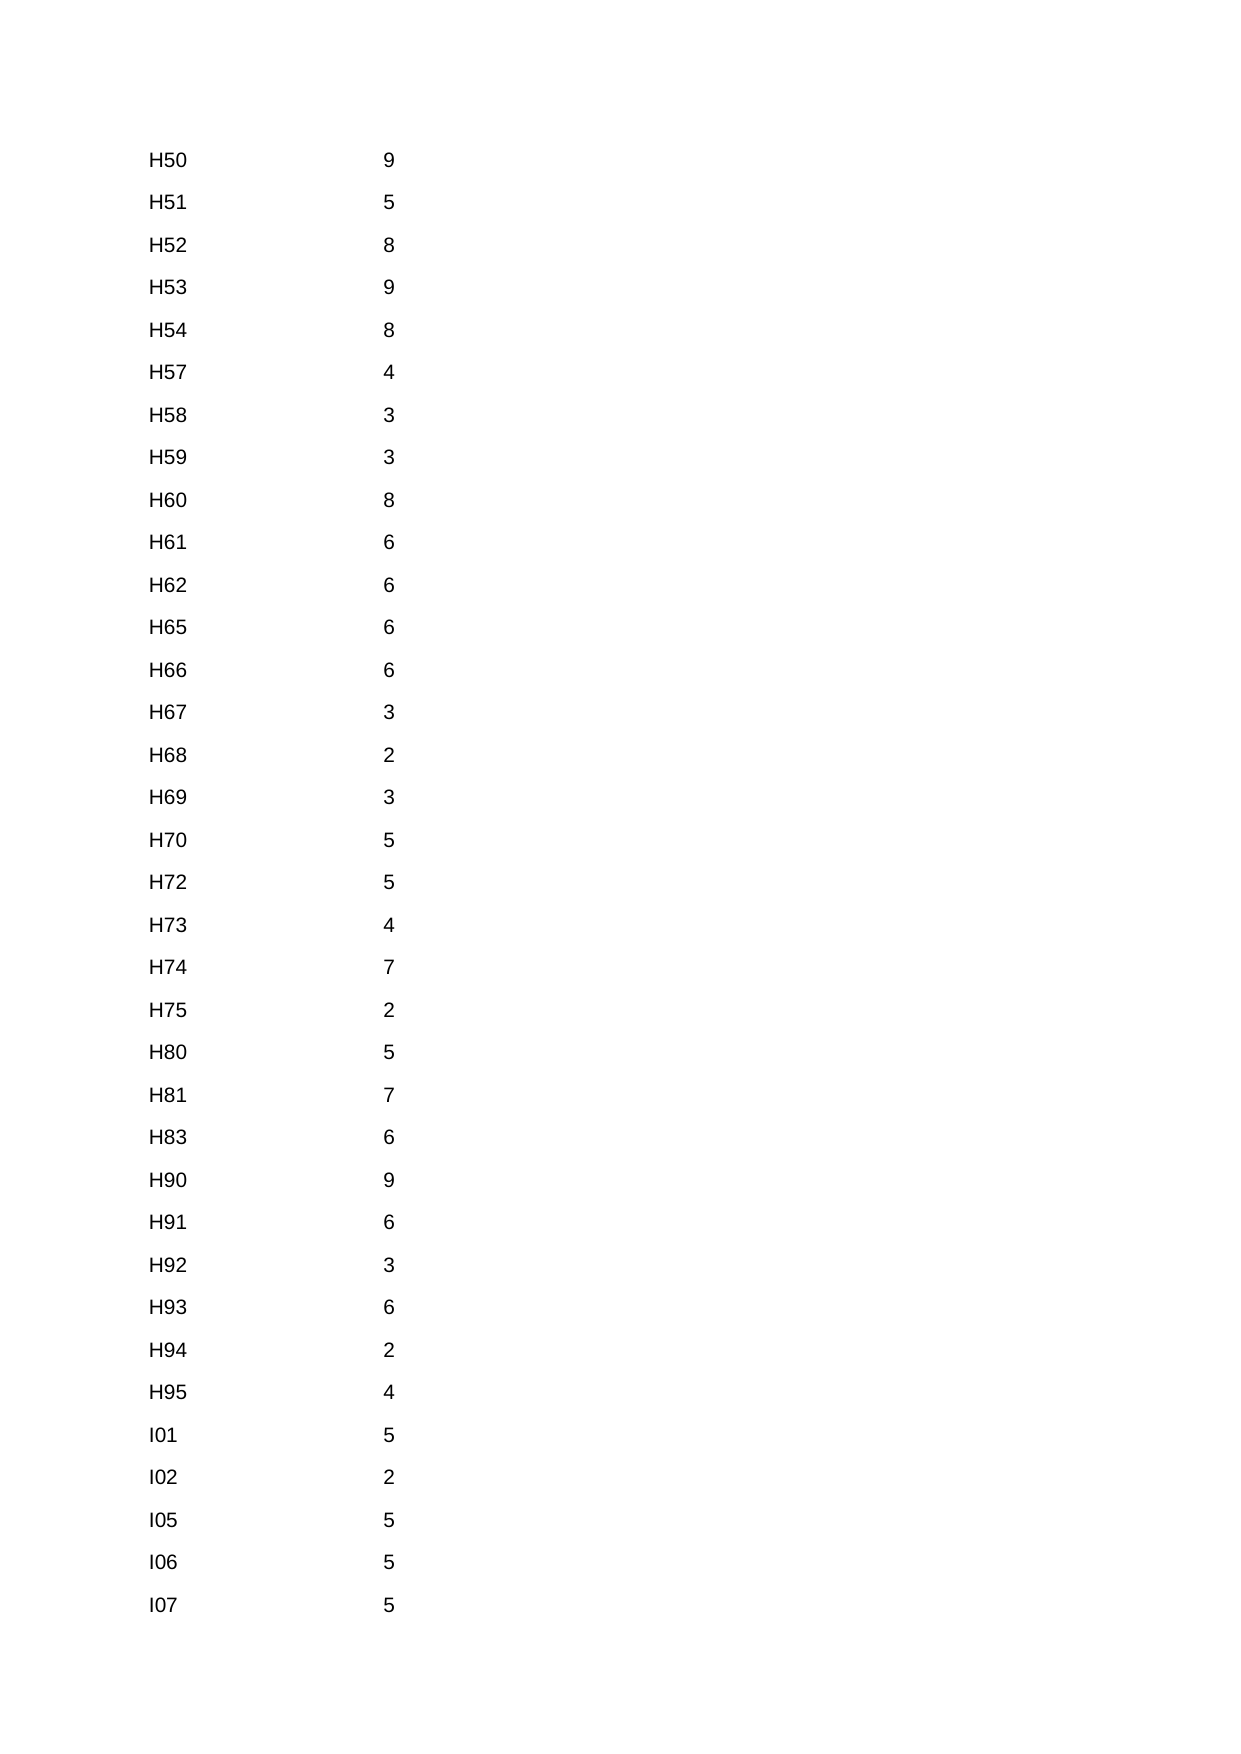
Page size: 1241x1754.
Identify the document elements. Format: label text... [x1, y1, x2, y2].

table_cell H59 [148, 445, 382, 488]
table_cell I01 [148, 1423, 382, 1465]
table_cell H69 [148, 785, 382, 828]
table_cell H66 [148, 658, 382, 700]
table_cell H51 [148, 190, 382, 233]
table_cell I07 [148, 1593, 382, 1635]
table_cell 5 [382, 1040, 564, 1083]
table_cell 5 [382, 828, 564, 870]
table_cell H57 [148, 360, 382, 403]
table_cell H68 [148, 743, 382, 785]
table_cell 3 [382, 785, 564, 828]
table_cell I06 [148, 1550, 382, 1593]
table_cell 6 [382, 1210, 564, 1253]
table_cell 9 [382, 275, 564, 318]
table_cell 4 [382, 360, 564, 403]
table_cell 6 [382, 530, 564, 573]
table_cell 3 [382, 1253, 564, 1295]
table_cell 4 [382, 1380, 564, 1423]
table_cell 5 [382, 190, 564, 233]
table_cell 5 [382, 1508, 564, 1550]
table_cell H94 [148, 1338, 382, 1380]
table_cell 2 [382, 1338, 564, 1380]
table_cell H61 [148, 530, 382, 573]
table_cell 5 [382, 1423, 564, 1465]
table_cell H58 [148, 403, 382, 445]
table_cell H62 [148, 573, 382, 615]
table_cell 4 [382, 913, 564, 955]
table_cell 6 [382, 1295, 564, 1338]
table_cell H80 [148, 1040, 382, 1083]
table_cell H83 [148, 1125, 382, 1168]
table_cell 5 [382, 1593, 564, 1635]
table_cell H93 [148, 1295, 382, 1338]
table_cell 7 [382, 1083, 564, 1125]
table_cell 5 [382, 870, 564, 913]
table_cell H54 [148, 318, 382, 360]
table_cell H75 [148, 998, 382, 1040]
table_cell 2 [382, 998, 564, 1040]
table_cell H50 [148, 148, 382, 190]
table_cell I05 [148, 1508, 382, 1550]
table_cell 7 [382, 955, 564, 998]
table_cell 9 [382, 148, 564, 190]
table_cell H72 [148, 870, 382, 913]
table_cell H70 [148, 828, 382, 870]
table_cell 6 [382, 658, 564, 700]
table_cell H91 [148, 1210, 382, 1253]
table_cell 8 [382, 233, 564, 275]
table_cell 3 [382, 700, 564, 743]
table_cell 3 [382, 403, 564, 445]
table_cell 8 [382, 488, 564, 530]
table_cell I02 [148, 1465, 382, 1508]
table_cell H81 [148, 1083, 382, 1125]
table_cell H65 [148, 615, 382, 658]
table_cell H74 [148, 955, 382, 998]
table_cell 2 [382, 743, 564, 785]
table_cell 6 [382, 573, 564, 615]
table_cell H90 [148, 1168, 382, 1210]
table_cell 8 [382, 318, 564, 360]
table_cell H53 [148, 275, 382, 318]
table_cell 6 [382, 615, 564, 658]
table_cell 2 [382, 1465, 564, 1508]
table_cell H95 [148, 1380, 382, 1423]
table_cell H67 [148, 700, 382, 743]
table_cell H60 [148, 488, 382, 530]
table_cell H52 [148, 233, 382, 275]
table_cell 5 [382, 1550, 564, 1593]
table_cell 3 [382, 445, 564, 488]
table_cell H73 [148, 913, 382, 955]
table_cell H92 [148, 1253, 382, 1295]
table_cell 6 [382, 1125, 564, 1168]
table_cell 9 [382, 1168, 564, 1210]
